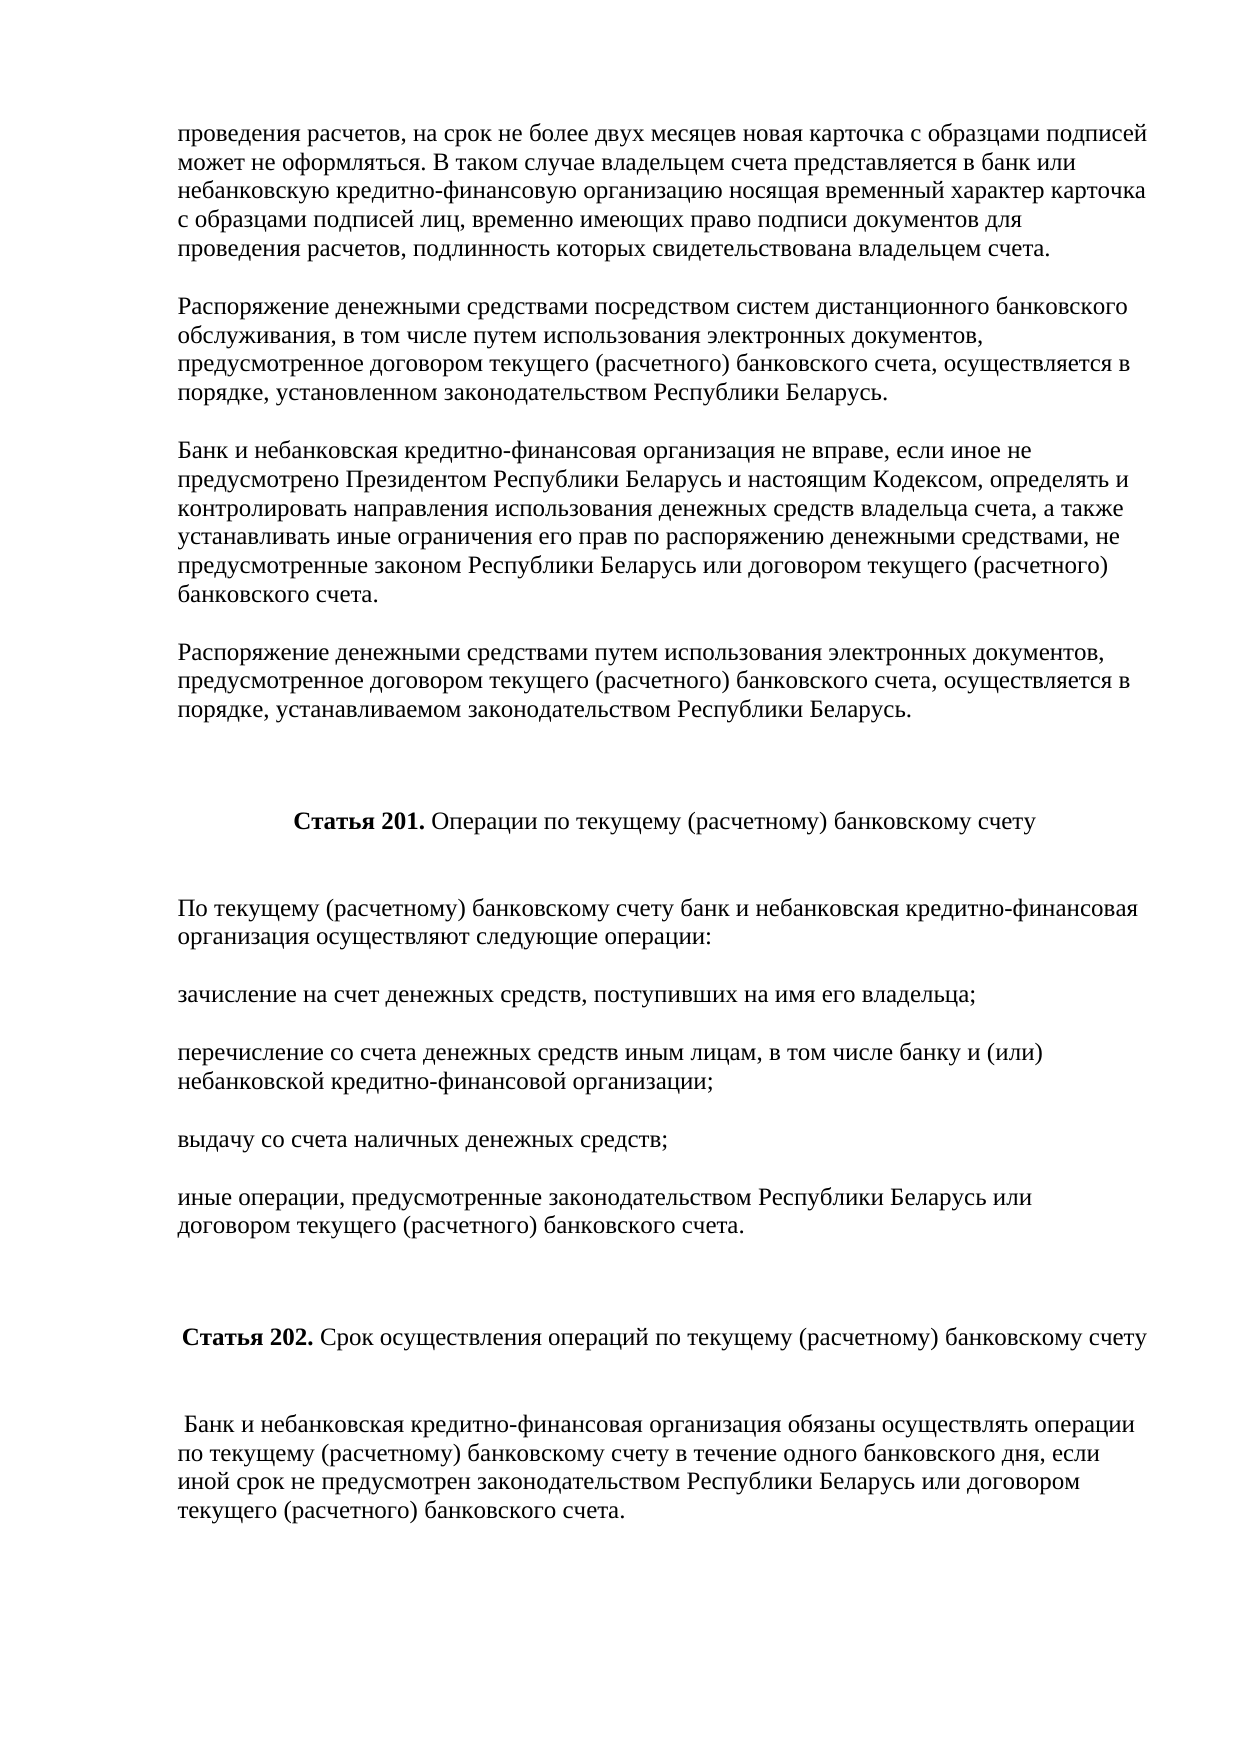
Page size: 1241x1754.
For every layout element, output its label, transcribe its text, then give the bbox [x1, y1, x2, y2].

text выдачу со счета наличных денежных средств; [177, 1124, 1152, 1153]
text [177, 118, 1152, 262]
text иные операции, предусмотренные законодательством Республики Беларусь или договором текущего (расчетного) банковского счета. [177, 1182, 1152, 1239]
text Банк и небанковская кредитно-финансовая организация обязаны осуществлять операции по текущему (расчетному) банковскому счету в течение одного банковского дня, если иной срок не предусмотрен законодательством Республики Беларусь или договором текущего (расчетного) банковского счета. [177, 1409, 1152, 1524]
text Банк и небанковская кредитно-финансовая организация не вправе, если иное не предусмотрено Президентом Республики Беларусь и настоящим Кодексом, определять и контролировать направления использования денежных средств владельца счета, а также устанавливать иные ограничения его прав по распоряжению денежными средствами, не предусмотренные законом Республики Беларусь или договором текущего (расчетного) банковского счета. [177, 435, 1152, 608]
text Распоряжение денежными средствами посредством систем дистанционного банковского обслуживания, в том числе путем использования электронных документов, предусмотренное договором текущего (расчетного) банковского счета, осуществляется в порядке, установленном законодательством Республики Беларусь. [177, 291, 1152, 406]
text Статья 202. Срок осуществления операций по текущему (расчетному) банковскому счету [177, 1322, 1152, 1351]
text перечисление со счета денежных средств иным лицам, в том числе банку и (или) небанковской кредитно-финансовой организации; [177, 1037, 1152, 1095]
text Распоряжение денежными средствами путем использования электронных документов, предусмотренное договором текущего (расчетного) банковского счета, осуществляется в порядке, устанавливаемом законодательством Республики Беларусь. [177, 637, 1152, 723]
text зачисление на счет денежных средств, поступивших на имя его владельца; [177, 979, 1152, 1008]
text Статья 201. Операции по текущему (расчетному) банковскому счету [177, 806, 1152, 835]
text По текущему (расчетному) банковскому счету банк и небанковская кредитно-финансовая организация осуществляют следующие операции: [177, 893, 1152, 950]
